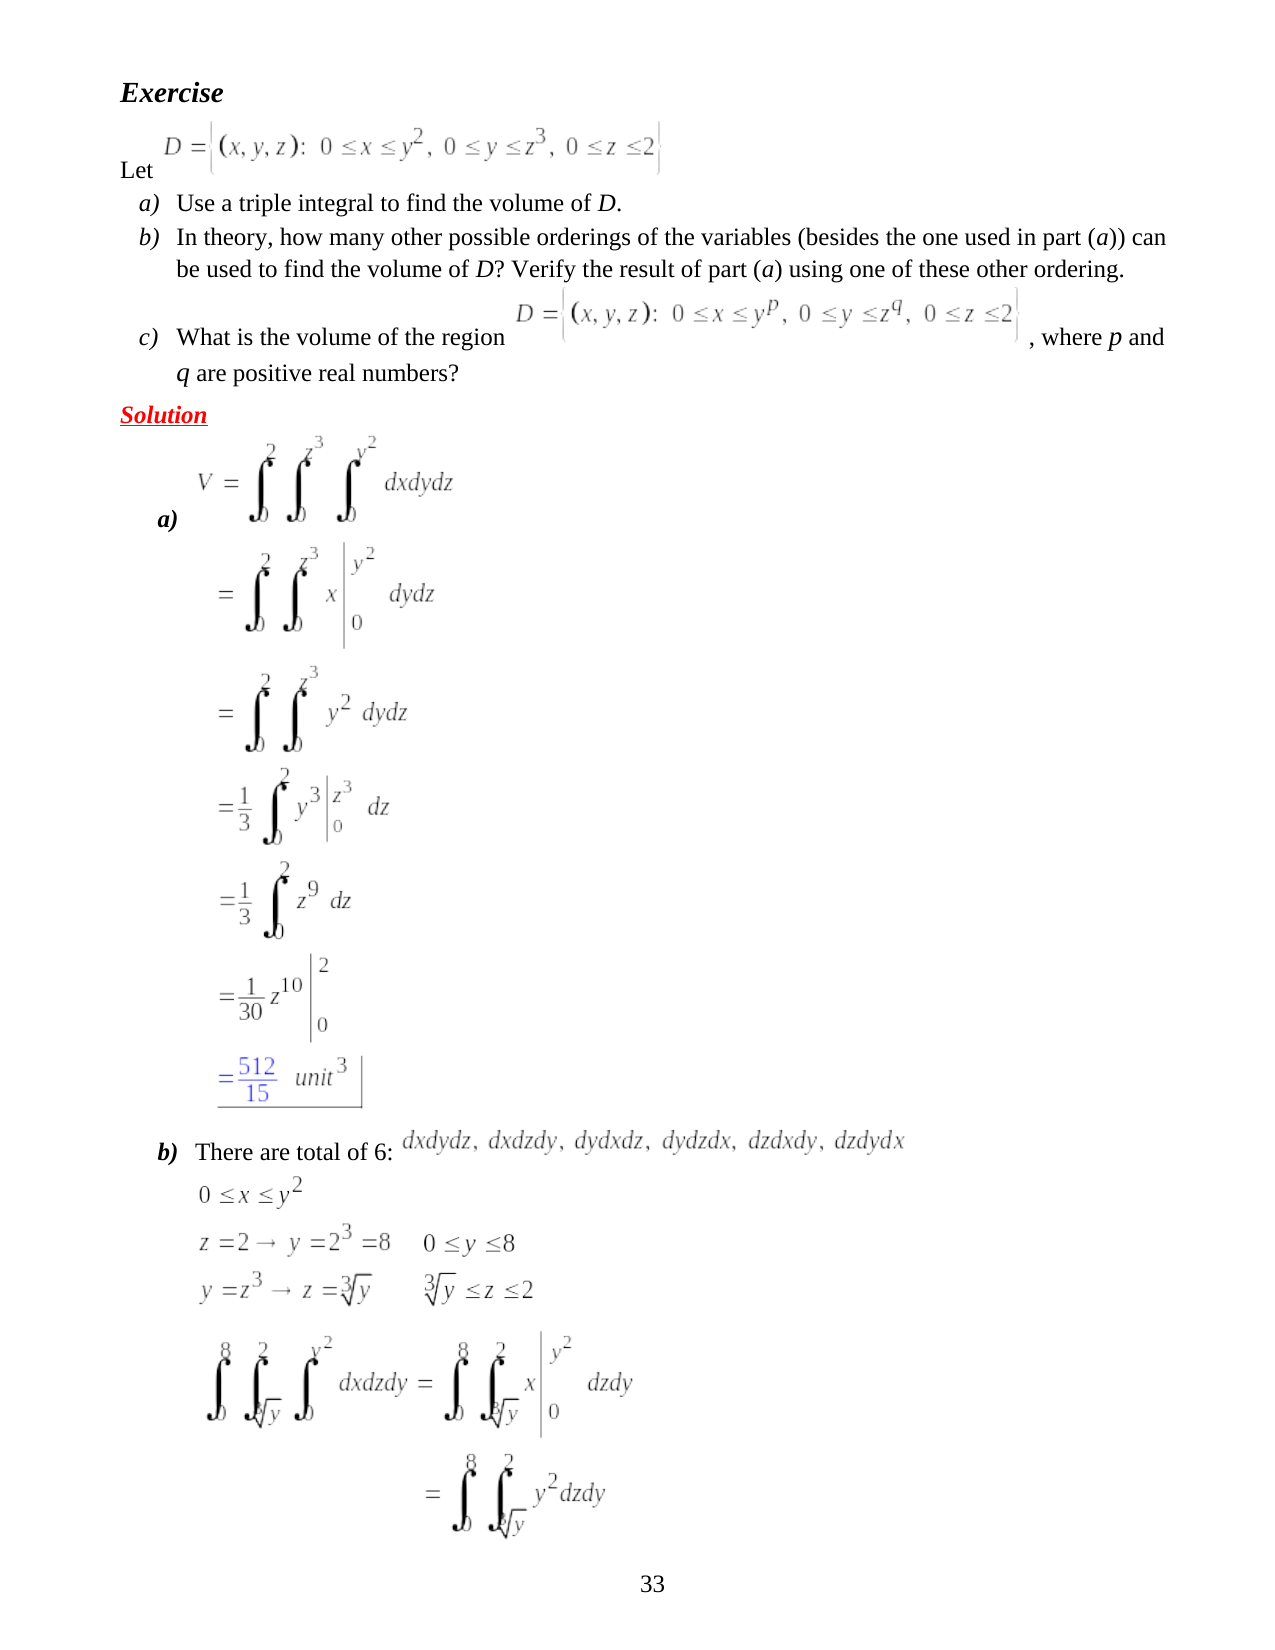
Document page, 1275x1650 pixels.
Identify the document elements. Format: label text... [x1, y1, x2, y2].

text Solution [120, 400, 1185, 429]
list What is the volume of the region , where p and q are positive real numbers? [139, 288, 1185, 387]
list Use a triple integral to find the volume of D. [139, 188, 1185, 217]
text Let [120, 121, 1185, 184]
list There are total of 6: [157, 1127, 1185, 1165]
text Exercise [120, 75, 1185, 108]
list In theory, how many other possible orderings of the variables (besides the one used in part (a)) can be used to find the volume of D? Verify the result of part (a) using one of these other ordering. [139, 222, 1185, 283]
